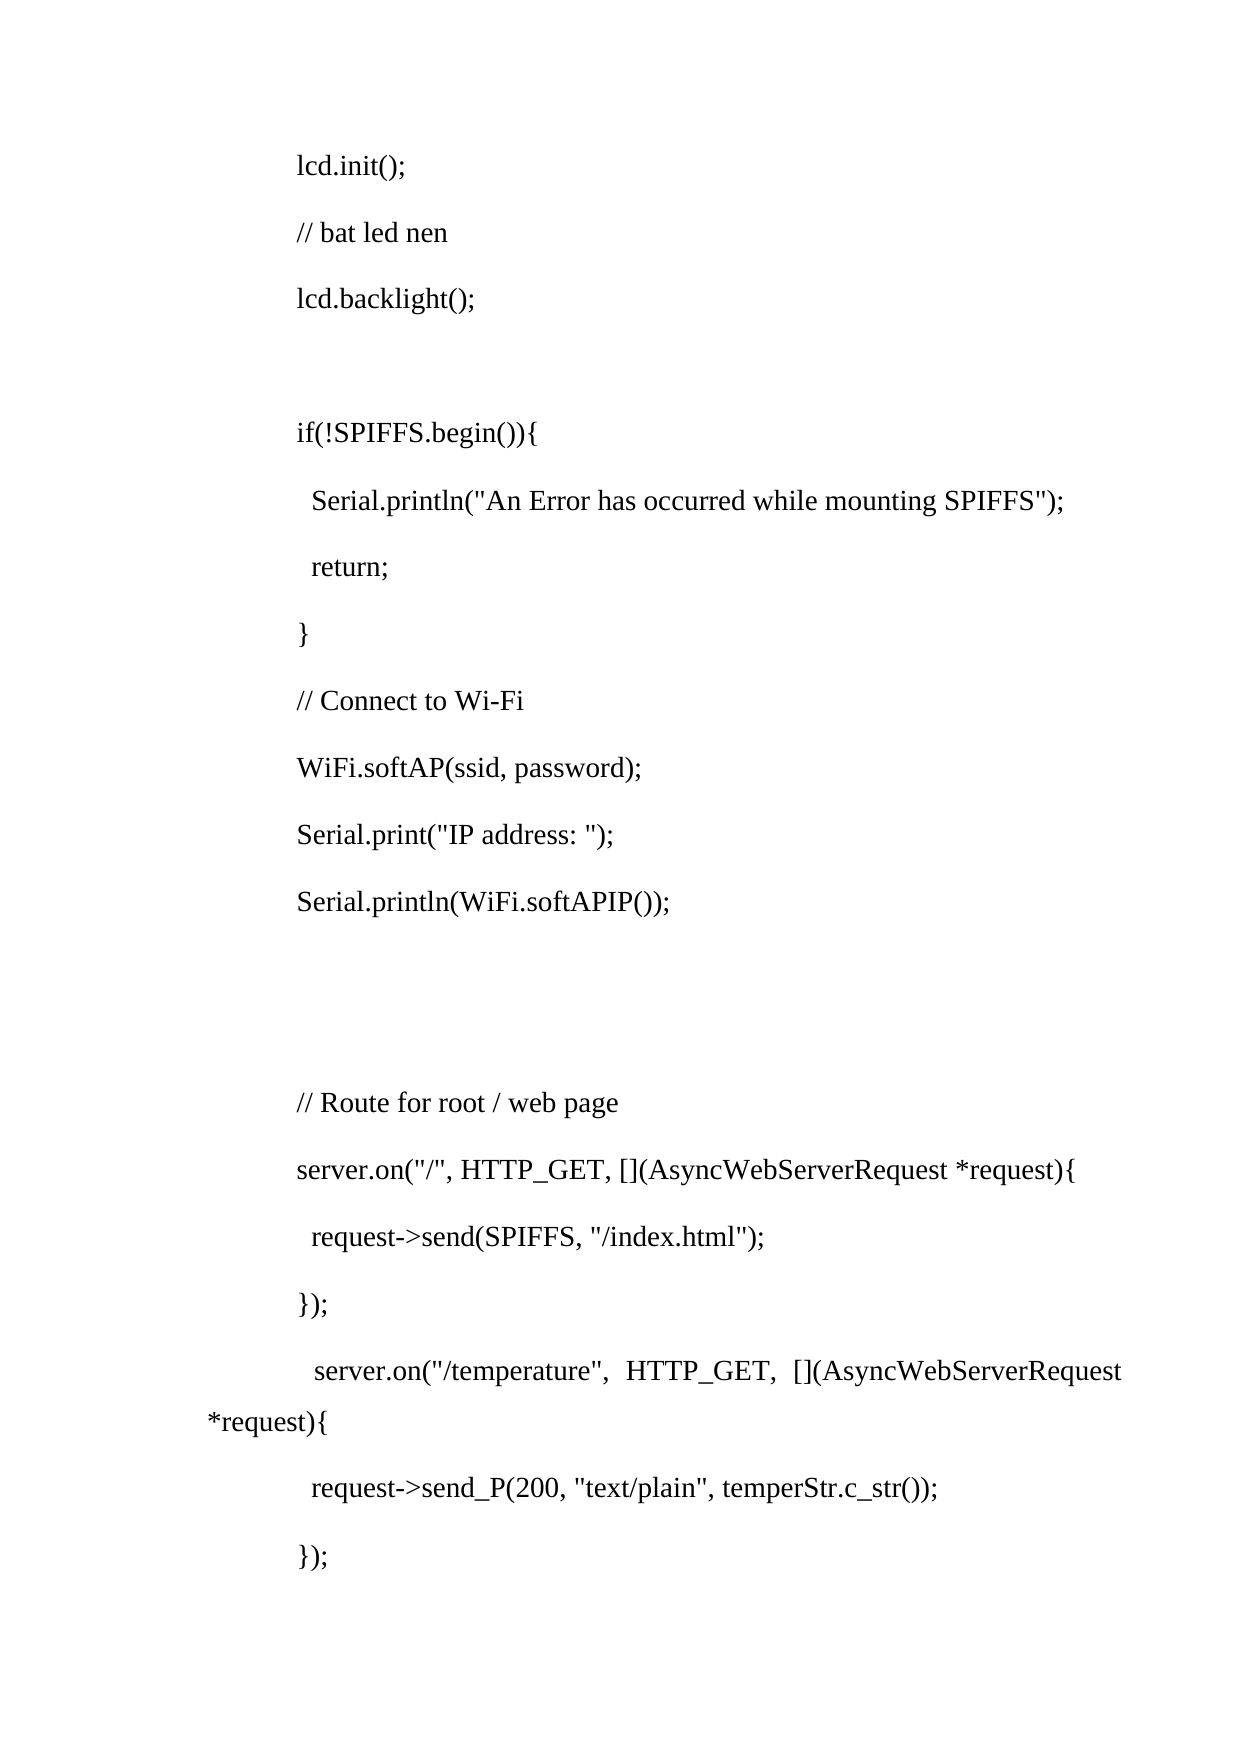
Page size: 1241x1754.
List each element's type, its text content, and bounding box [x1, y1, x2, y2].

text } [207, 617, 1122, 650]
text if(!SPIFFS.begin()){ [207, 416, 1122, 449]
text server.on("/", HTTP_GET, [](AsyncWebServerRequest *request){ [207, 1152, 1122, 1186]
text return; [207, 549, 1122, 583]
text lcd.init(); [207, 148, 1122, 181]
text }); [207, 1538, 1122, 1571]
text // Connect to Wi-Fi [207, 683, 1122, 717]
text // bat led nen [207, 215, 1122, 248]
text Serial.println("An Error has occurred while mounting SPIFFS"); [207, 483, 1122, 516]
text Serial.println(WiFi.softAPIP()); [207, 884, 1122, 918]
text }); [207, 1286, 1122, 1320]
text // Route for root / web page [207, 1085, 1122, 1119]
text Serial.print("IP address: "); [207, 817, 1122, 851]
text WiFi.softAP(ssid, password); [207, 751, 1122, 784]
text lcd.backlight(); [207, 282, 1122, 315]
text server.on("/temperature", HTTP_GET, [](AsyncWebServerRequest *request){ [207, 1353, 1122, 1437]
text request->send(SPIFFS, "/index.html"); [207, 1219, 1122, 1253]
text request->send_P(200, "text/plain", temperStr.c_str()); [207, 1471, 1122, 1504]
